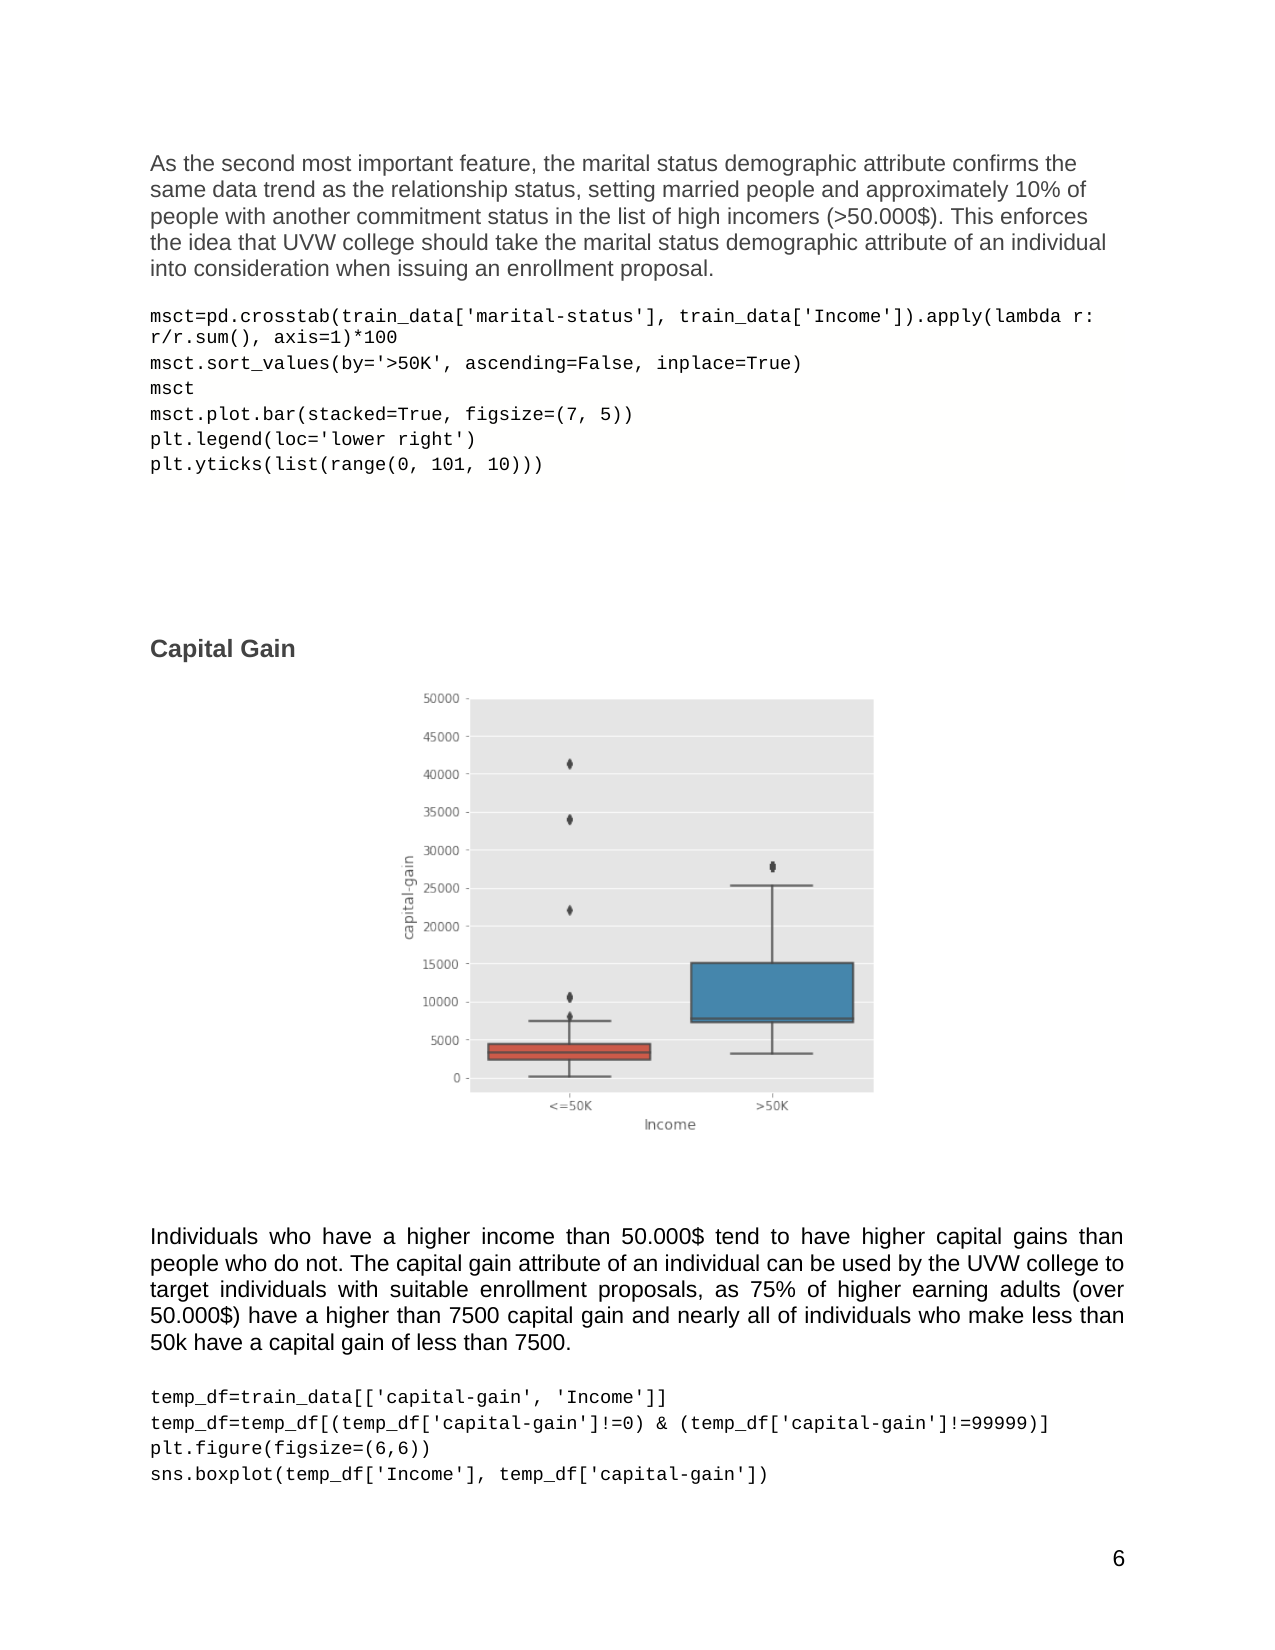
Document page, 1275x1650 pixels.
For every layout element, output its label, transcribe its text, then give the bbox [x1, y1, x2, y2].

text plt.legend(loc='lower right') [150, 430, 1125, 451]
text As the second most important feature, the marital status demographic attribute confirms the same data trend as the relationship status, setting married people and approximately 10% of people with another commitment status in the list of high incomers (>50.000$). This enforces the idea that UVW college should take the marital status demographic attribute of an individual into consideration when issuing an enrollment proposal. [150, 150, 1125, 282]
text plt.yticks(list(range(0, 101, 10))) [150, 455, 1125, 476]
picture [393, 685, 881, 1142]
text msct.plot.bar(stacked=True, figsize=(7, 5)) [150, 404, 1125, 426]
text sns.boxplot(temp_df['Income'], temp_df['capital-gain']) [150, 1464, 1125, 1486]
text temp_df=train_data[['capital-gain', 'Income']] [150, 1388, 1125, 1409]
text plt.figure(figsize=(6,6)) [150, 1439, 1125, 1460]
text Individuals who have a higher income than 50.000$ tend to have higher capital gains than people who do not. The capital gain attribute of an individual can be used by the UVW college to target individuals with suitable enrollment proposals, as 75% of higher earning adults (over 50.000$) have a higher than 7500 capital gain and nearly all of individuals who make less than 50k have a capital gain of less than 7500. [150, 1223, 1125, 1355]
text msct.sort_values(by='>50K', ascending=False, inplace=True) [150, 353, 1125, 375]
text temp_df=temp_df[(temp_df['capital-gain']!=0) & (temp_df['capital-gain']!=99999)] [150, 1414, 1125, 1435]
text msct [150, 379, 1125, 400]
text Capital Gain [150, 634, 1125, 663]
text msct=pd.crosstab(train_data['marital-status'], train_data['Income']).apply(lambda r: r/r.sum(), axis=1)*100 [150, 307, 1125, 349]
